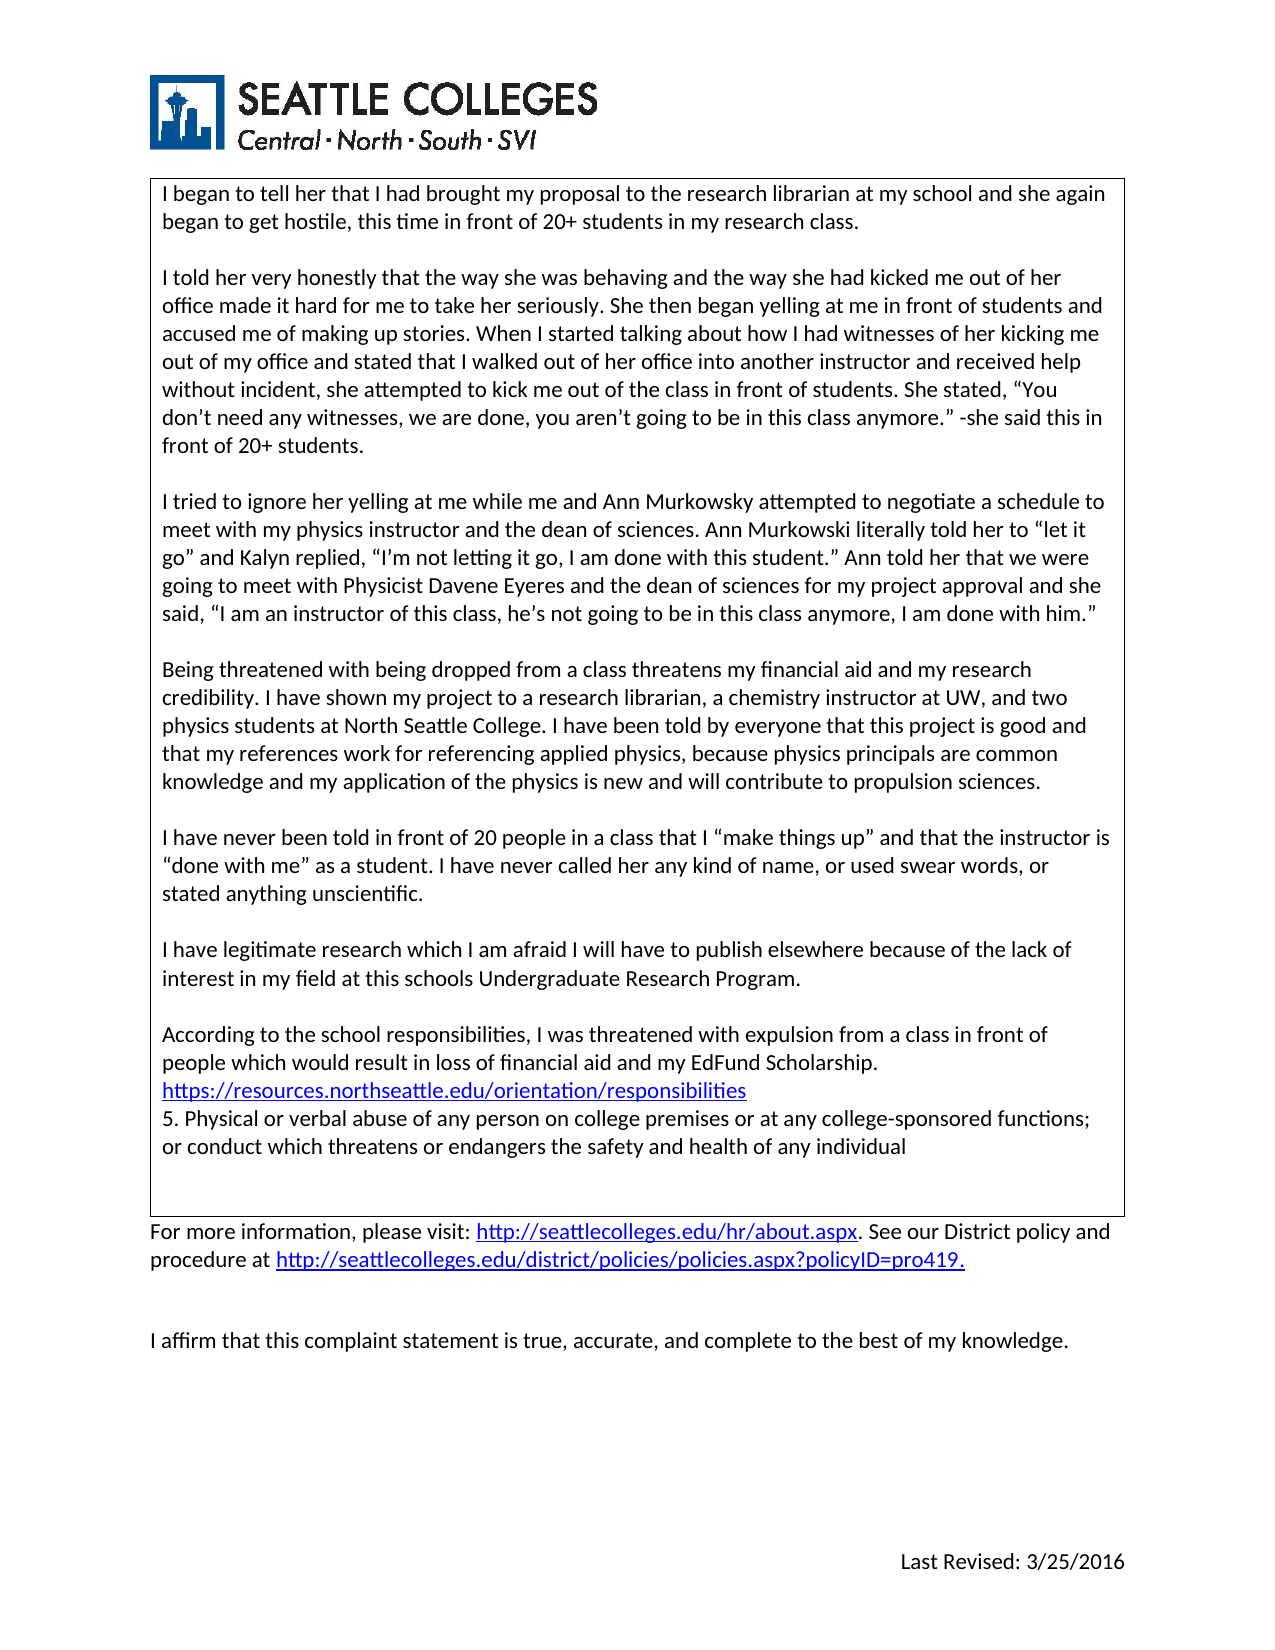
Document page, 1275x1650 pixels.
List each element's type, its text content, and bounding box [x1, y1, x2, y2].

text For more information, please visit: http://seattlecolleges.edu/hr/about.aspx. See our District policy and procedure at http://seattlecolleges.edu/district/policies/policies.aspx?policyID=pro419. [150, 1217, 1125, 1273]
picture [150, 75, 597, 150]
text I affirm that this complaint statement is true, accurate, and complete to the best of my knowledge. [150, 1326, 1125, 1354]
